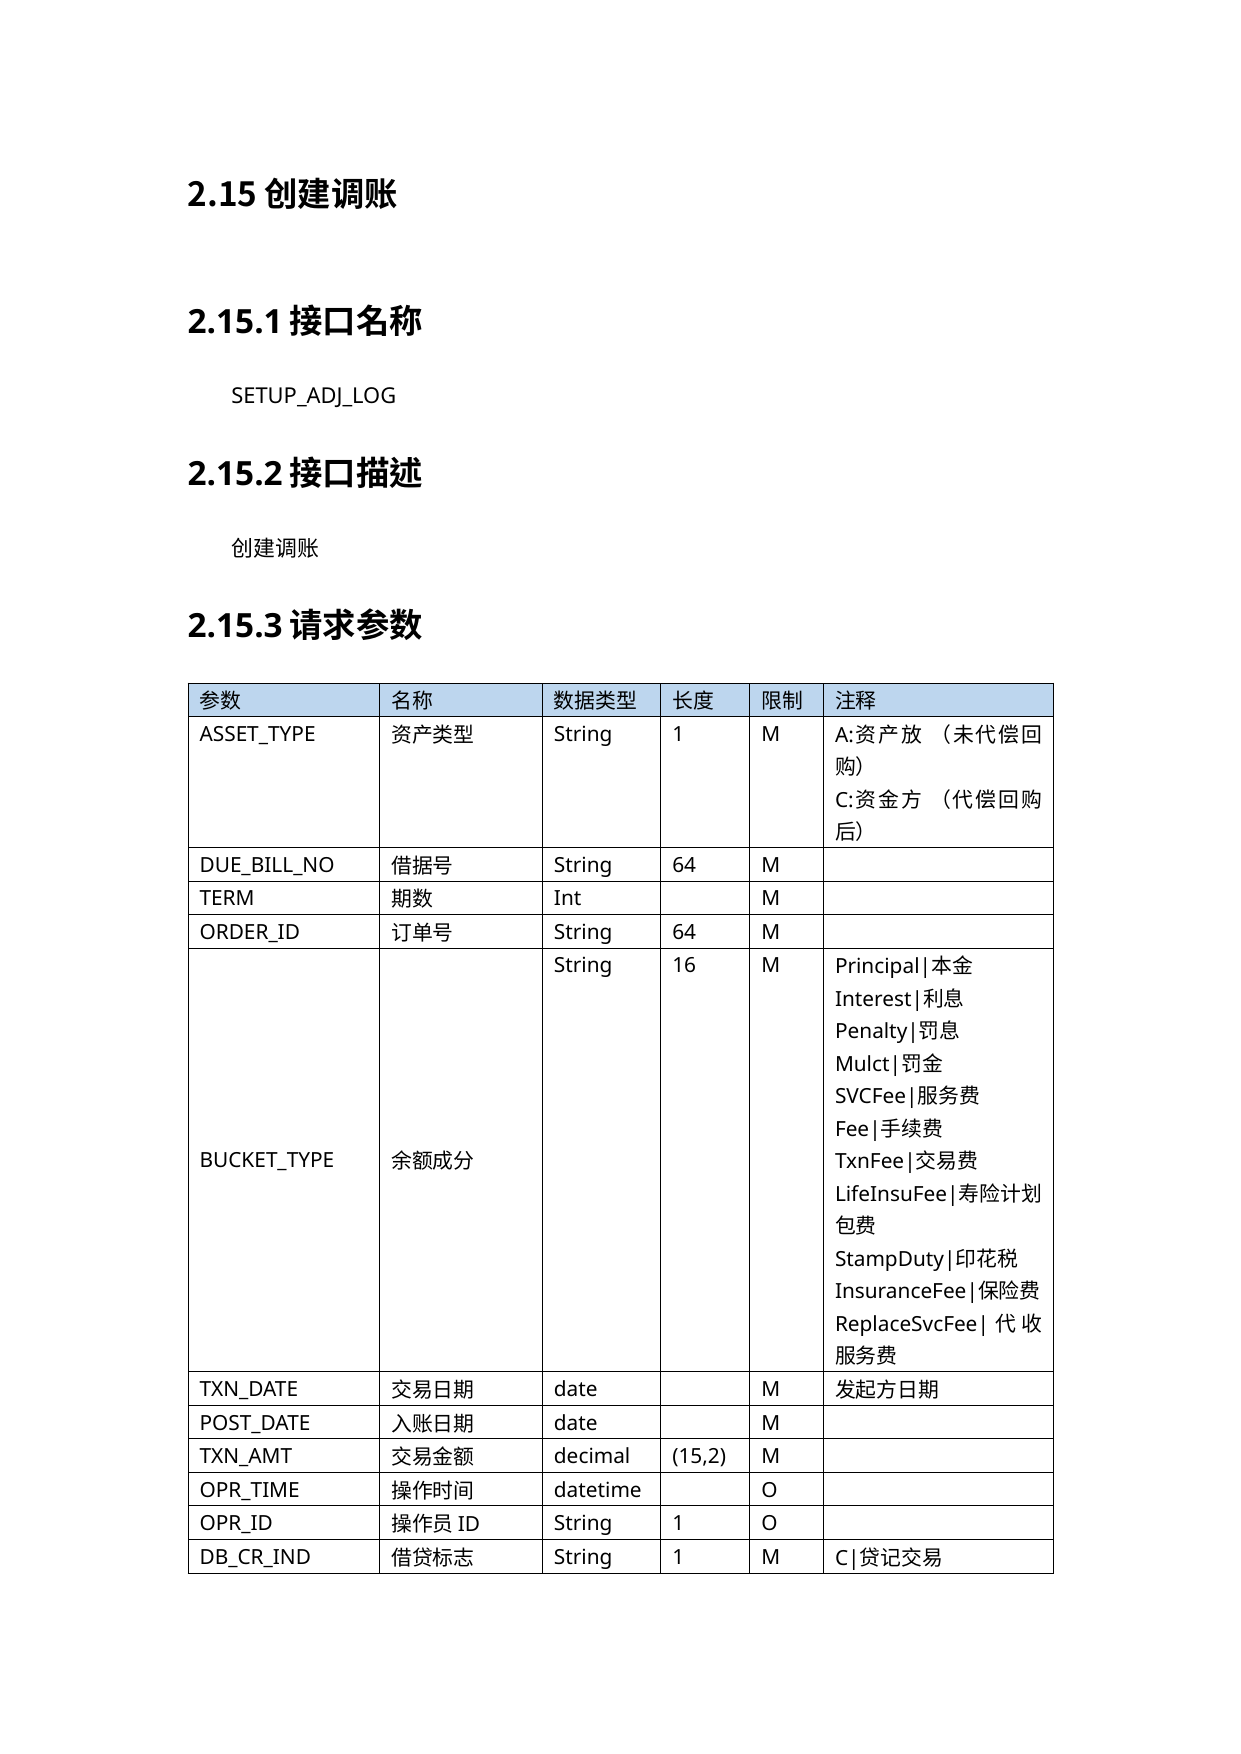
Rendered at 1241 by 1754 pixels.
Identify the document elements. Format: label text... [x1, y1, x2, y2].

text SETUP_ADJ_LOG [187, 379, 1053, 412]
table_cell datetime [543, 1473, 660, 1505]
table_cell M [750, 1372, 823, 1405]
table_cell date [543, 1406, 660, 1438]
table_cell Principal|本金 Interest|利息 Penalty|罚息 Mulct|罚金 SVCFee|服务费 Fee|手续费 TxnFee|交易费 LifeInsuFee|寿险计划包费 StampDuty|印花税 InsuranceFee|保险费 ReplaceSvcFee|代收服务费 [824, 949, 1053, 1371]
table_cell 发起方日期 [824, 1372, 1053, 1405]
table_header 限制 [750, 684, 823, 716]
table_header 名称 [380, 684, 542, 716]
table_header 数据类型 [543, 684, 660, 716]
table_cell 16 [661, 949, 749, 1371]
table_header 参数 [189, 684, 379, 716]
table_cell M [750, 949, 823, 1371]
table_cell ASSET_TYPE [189, 717, 379, 847]
subtitle 2.15.3请求参数 [187, 590, 1053, 655]
table_cell 期数 [380, 882, 542, 914]
table_cell M [750, 717, 823, 847]
table_cell 操作时间 [380, 1473, 542, 1505]
table_cell 交易金额 [380, 1439, 542, 1472]
table_cell date [543, 1372, 660, 1405]
table_cell BUCKET_TYPE [189, 949, 379, 1371]
table_cell M [750, 915, 823, 948]
table_cell OPR_TIME [189, 1473, 379, 1505]
table_cell String [543, 1540, 660, 1572]
subtitle 2.15.1接口名称 [187, 287, 1053, 352]
table_cell 资产类型 [380, 717, 542, 847]
table_cell 入账日期 [380, 1406, 542, 1438]
table_cell 交易日期 [380, 1372, 542, 1405]
table_cell String [543, 848, 660, 881]
table_cell String [543, 949, 660, 1371]
table_cell [824, 882, 1053, 914]
table_cell [824, 915, 1053, 948]
table_cell decimal [543, 1439, 660, 1472]
subtitle 2.15.2接口描述 [187, 439, 1053, 504]
table_cell String [543, 1506, 660, 1539]
table_cell [661, 1406, 749, 1438]
table_cell 订单号 [380, 915, 542, 948]
table_cell TERM [189, 882, 379, 914]
table_cell M [750, 882, 823, 914]
table_cell [824, 1506, 1053, 1539]
table_header 注释 [824, 684, 1053, 716]
table_cell M [750, 848, 823, 881]
table_cell 操作员ID [380, 1506, 542, 1539]
table_cell (15,2) [661, 1439, 749, 1472]
table_cell O [750, 1506, 823, 1539]
table_cell DUE_BILL_NO [189, 848, 379, 881]
table_cell 1 [661, 1540, 749, 1572]
table_cell [824, 1439, 1053, 1472]
table_cell TXN_DATE [189, 1372, 379, 1405]
table_cell 借贷标志 [380, 1540, 542, 1572]
table_cell 借据号 [380, 848, 542, 881]
subtitle 2.15创建调账 [187, 160, 1053, 225]
table_cell [824, 848, 1053, 881]
table_cell C|贷记交易 D|借记 [824, 1540, 1053, 1572]
table_cell [661, 1473, 749, 1505]
table_cell ORDER_ID [189, 915, 379, 948]
table_cell [824, 1406, 1053, 1438]
table_cell String [543, 915, 660, 948]
table_cell M [750, 1540, 823, 1572]
table_cell OPR_ID [189, 1506, 379, 1539]
table_cell POST_DATE [189, 1406, 379, 1438]
table_header 长度 [661, 684, 749, 716]
table_cell A:资产放 （未代偿回购） C:资金方 （代偿回购后） [824, 717, 1053, 847]
table_cell DB_CR_IND [189, 1540, 379, 1572]
text 创建调账 [187, 531, 1053, 563]
table_cell [824, 1473, 1053, 1505]
table_cell TXN_AMT [189, 1439, 379, 1472]
table_cell 余额成分 [380, 949, 542, 1371]
table_cell [661, 882, 749, 914]
table_cell Int [543, 882, 660, 914]
table_cell 1 [661, 1506, 749, 1539]
table_cell O [750, 1473, 823, 1505]
table_cell String [543, 717, 660, 847]
table_cell 64 [661, 915, 749, 948]
table_cell M [750, 1439, 823, 1472]
table_cell 64 [661, 848, 749, 881]
table_cell 1 [661, 717, 749, 847]
table_cell [661, 1372, 749, 1405]
table_cell M [750, 1406, 823, 1438]
